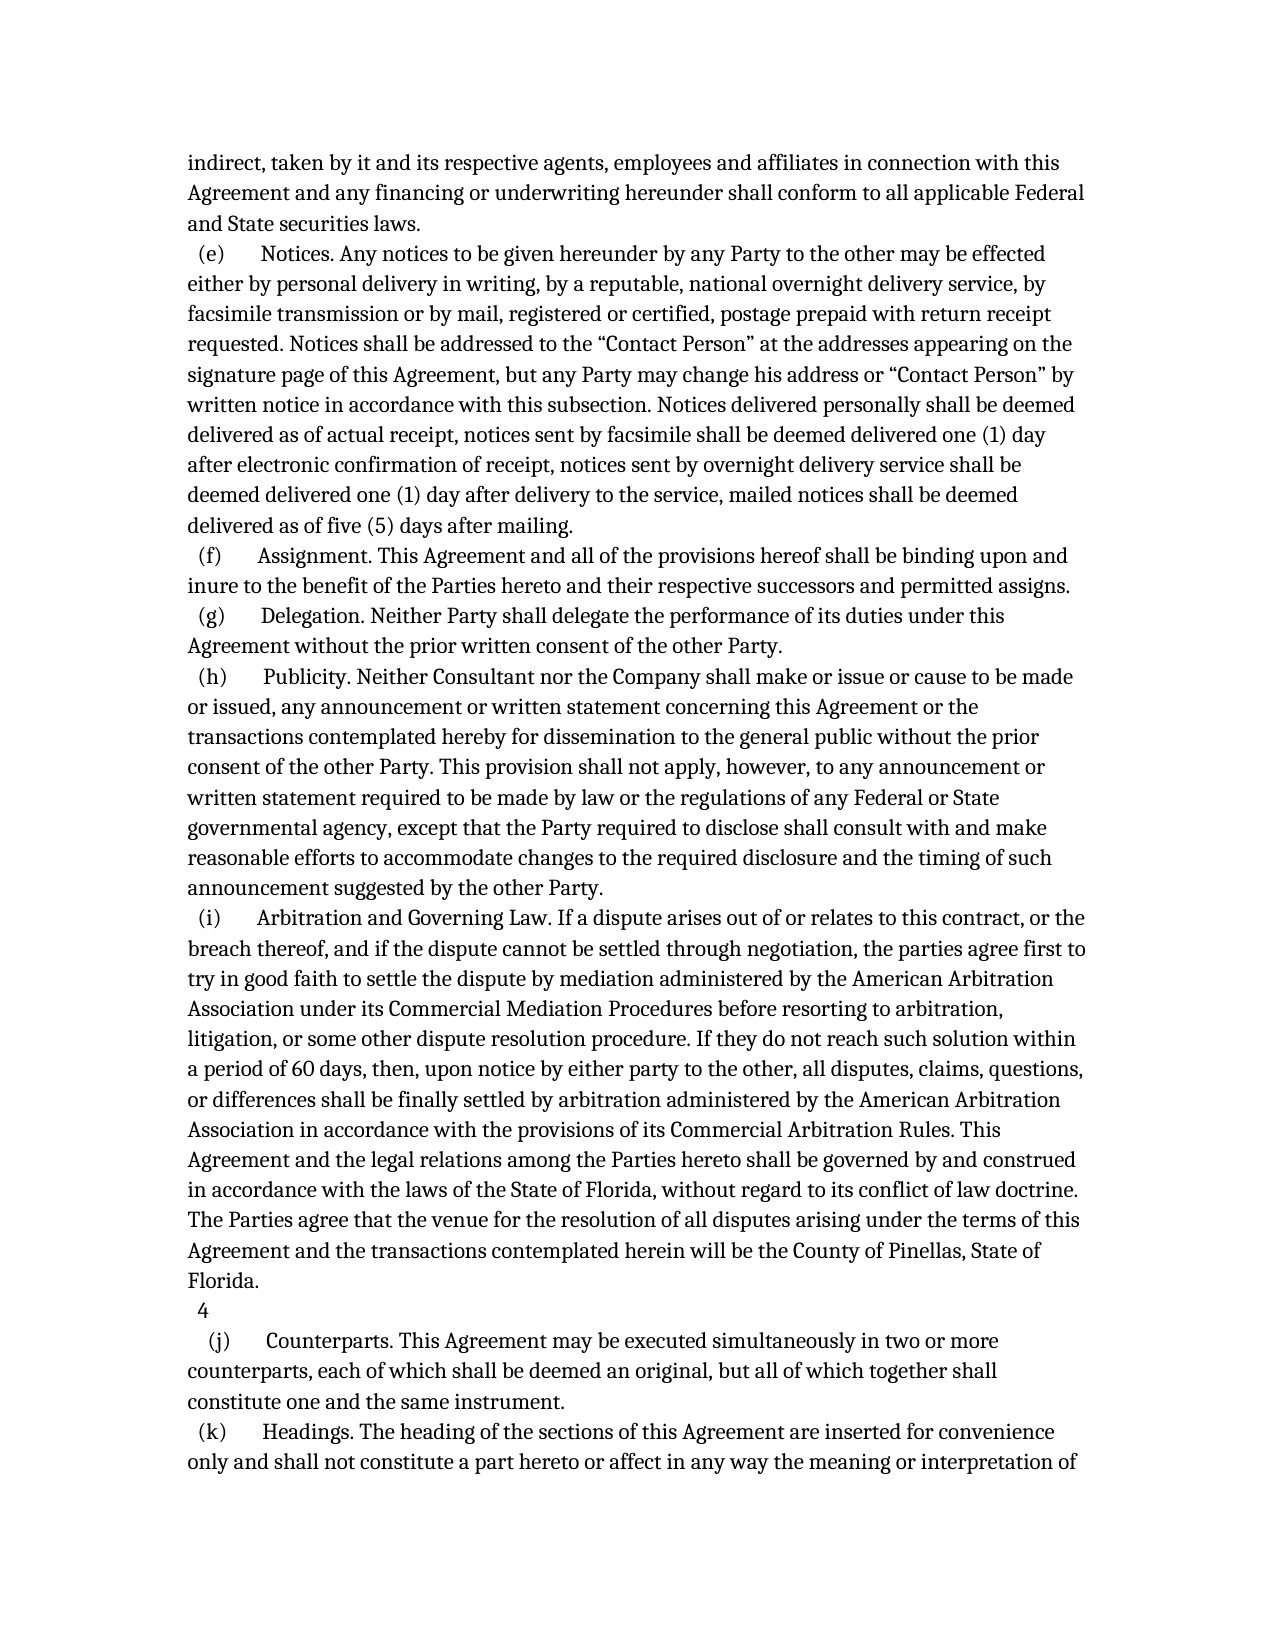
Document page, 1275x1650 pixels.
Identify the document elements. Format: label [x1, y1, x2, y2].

text [187, 150, 1087, 1475]
